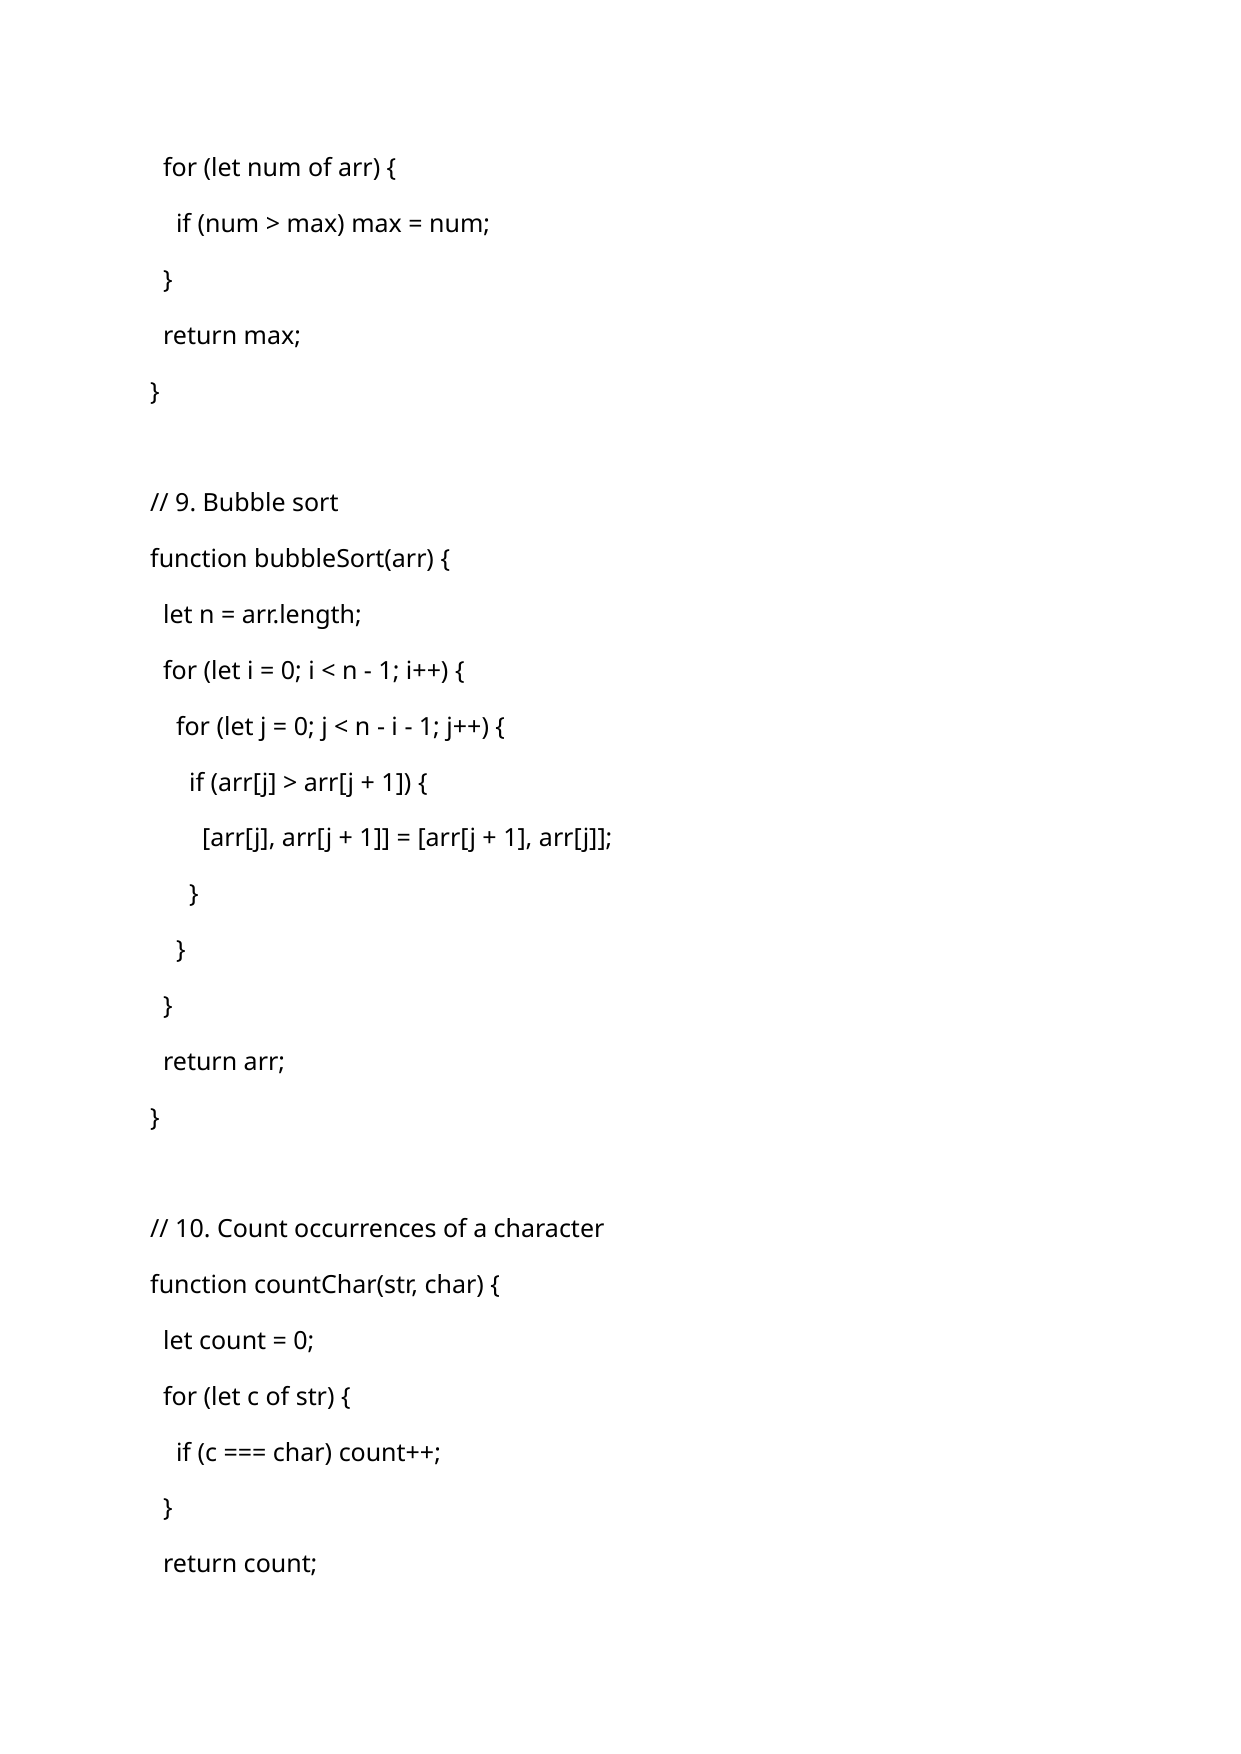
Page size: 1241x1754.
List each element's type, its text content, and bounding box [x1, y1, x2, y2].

text if (c === char) count++; [150, 1434, 1090, 1468]
text for (let j = 0; j < n - i - 1; j++) { [150, 708, 1090, 742]
text // 10. Count occurrences of a character [150, 1211, 1090, 1245]
text } [150, 932, 1090, 966]
text return count; [150, 1546, 1090, 1580]
text } [150, 262, 1090, 296]
text let count = 0; [150, 1322, 1090, 1357]
text return arr; [150, 1043, 1090, 1077]
text for (let i = 0; i < n - 1; i++) { [150, 652, 1090, 687]
text if (arr[j] > arr[j + 1]) { [150, 764, 1090, 798]
text } [150, 987, 1090, 1022]
text // 9. Bubble sort [150, 485, 1090, 519]
text if (num > max) max = num; [150, 206, 1090, 240]
text } [150, 1099, 1090, 1133]
text return max; [150, 317, 1090, 352]
text for (let c of str) { [150, 1378, 1090, 1412]
text [arr[j], arr[j + 1]] = [arr[j + 1], arr[j]]; [150, 820, 1090, 854]
text for (let num of arr) { [150, 150, 1090, 184]
text } [150, 373, 1090, 407]
text function countChar(str, char) { [150, 1267, 1090, 1301]
text } [150, 1490, 1090, 1524]
text let n = arr.length; [150, 597, 1090, 631]
text function bubbleSort(arr) { [150, 541, 1090, 575]
text } [150, 876, 1090, 910]
